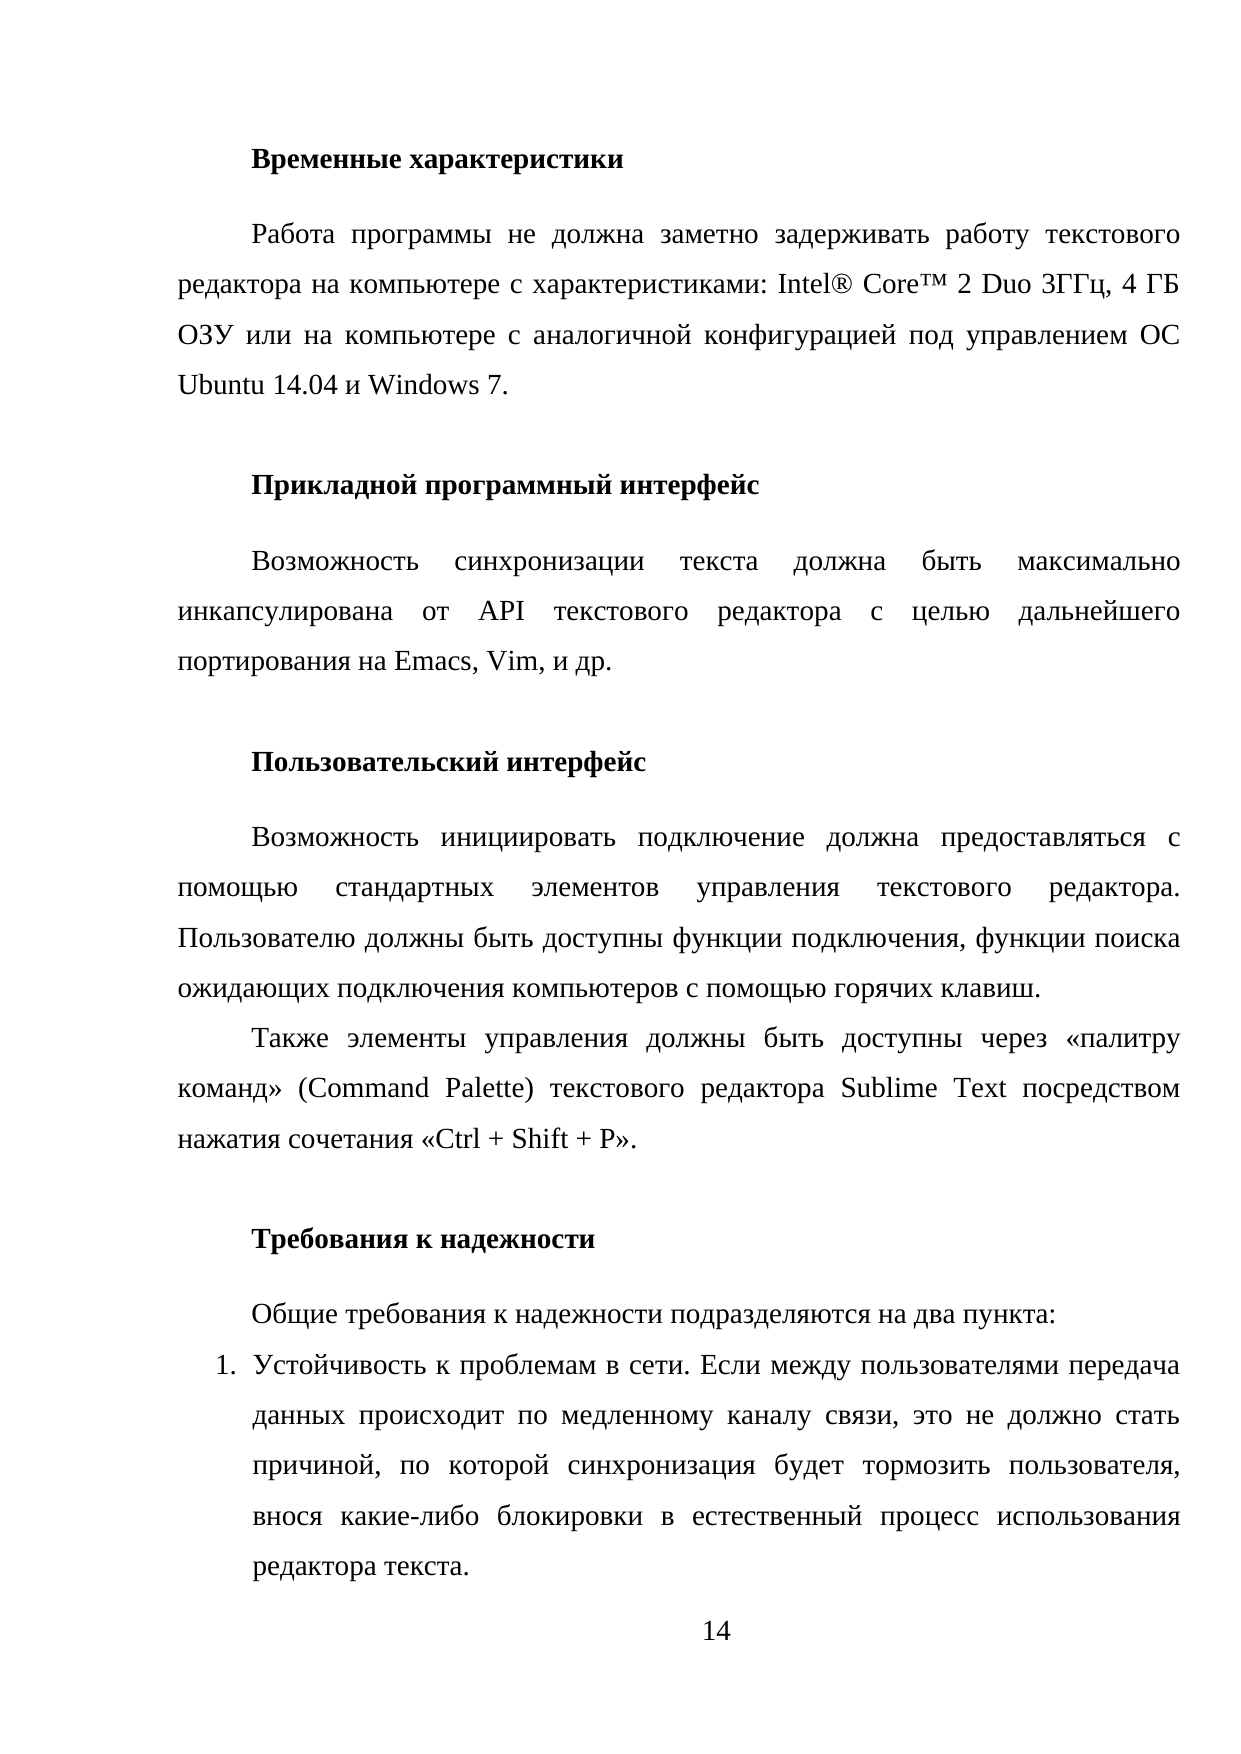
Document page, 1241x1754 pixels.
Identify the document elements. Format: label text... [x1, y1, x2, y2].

text Также элементы управления должны быть доступны через «палитру команд» (Command Palette) текстового редактора Sublime Text посредством нажатия сочетания «Ctrl + Shift + P». [177, 1020, 1181, 1154]
list Устойчивость к проблемам в сети. Если между пользователями передача данных происходит по медленному каналу связи, это не должно стать причиной, по которой синхронизация будет тормозить пользователя, внося какие-либо блокировки в естественный процесс использования редактора текста. [215, 1347, 1181, 1582]
text Общие требования к надежности подразделяются на два пункта: [177, 1297, 1181, 1330]
subtitle Прикладной программный интерфейс [251, 467, 1181, 501]
subtitle Временные характеристики [251, 141, 1181, 174]
subtitle Требования к надежности [251, 1221, 1181, 1255]
text Работа программы не должна заметно задерживать работу текстового редактора на компьютере с характеристиками: Intel® Core™ 2 Duo 3ГГц, 4 ГБ ОЗУ или на компьютере с аналогичной конфигурацией под управлением ОС Ubuntu 14.04 и Windows 7. [177, 216, 1181, 401]
text Возможность синхронизации текста должна быть максимально инкапсулирована от API текстового редактора с целью дальнейшего портирования на Emacs, Vim, и др. [177, 543, 1181, 677]
subtitle Пользовательский интерфейс [251, 744, 1181, 777]
text Возможность инициировать подключение должна предоставляться с помощью стандартных элементов управления текстового редактора. Пользователю должны быть доступны функции подключения, функции поиска ожидающих подключения компьютеров с помощью горячих клавиш. [177, 819, 1181, 1003]
